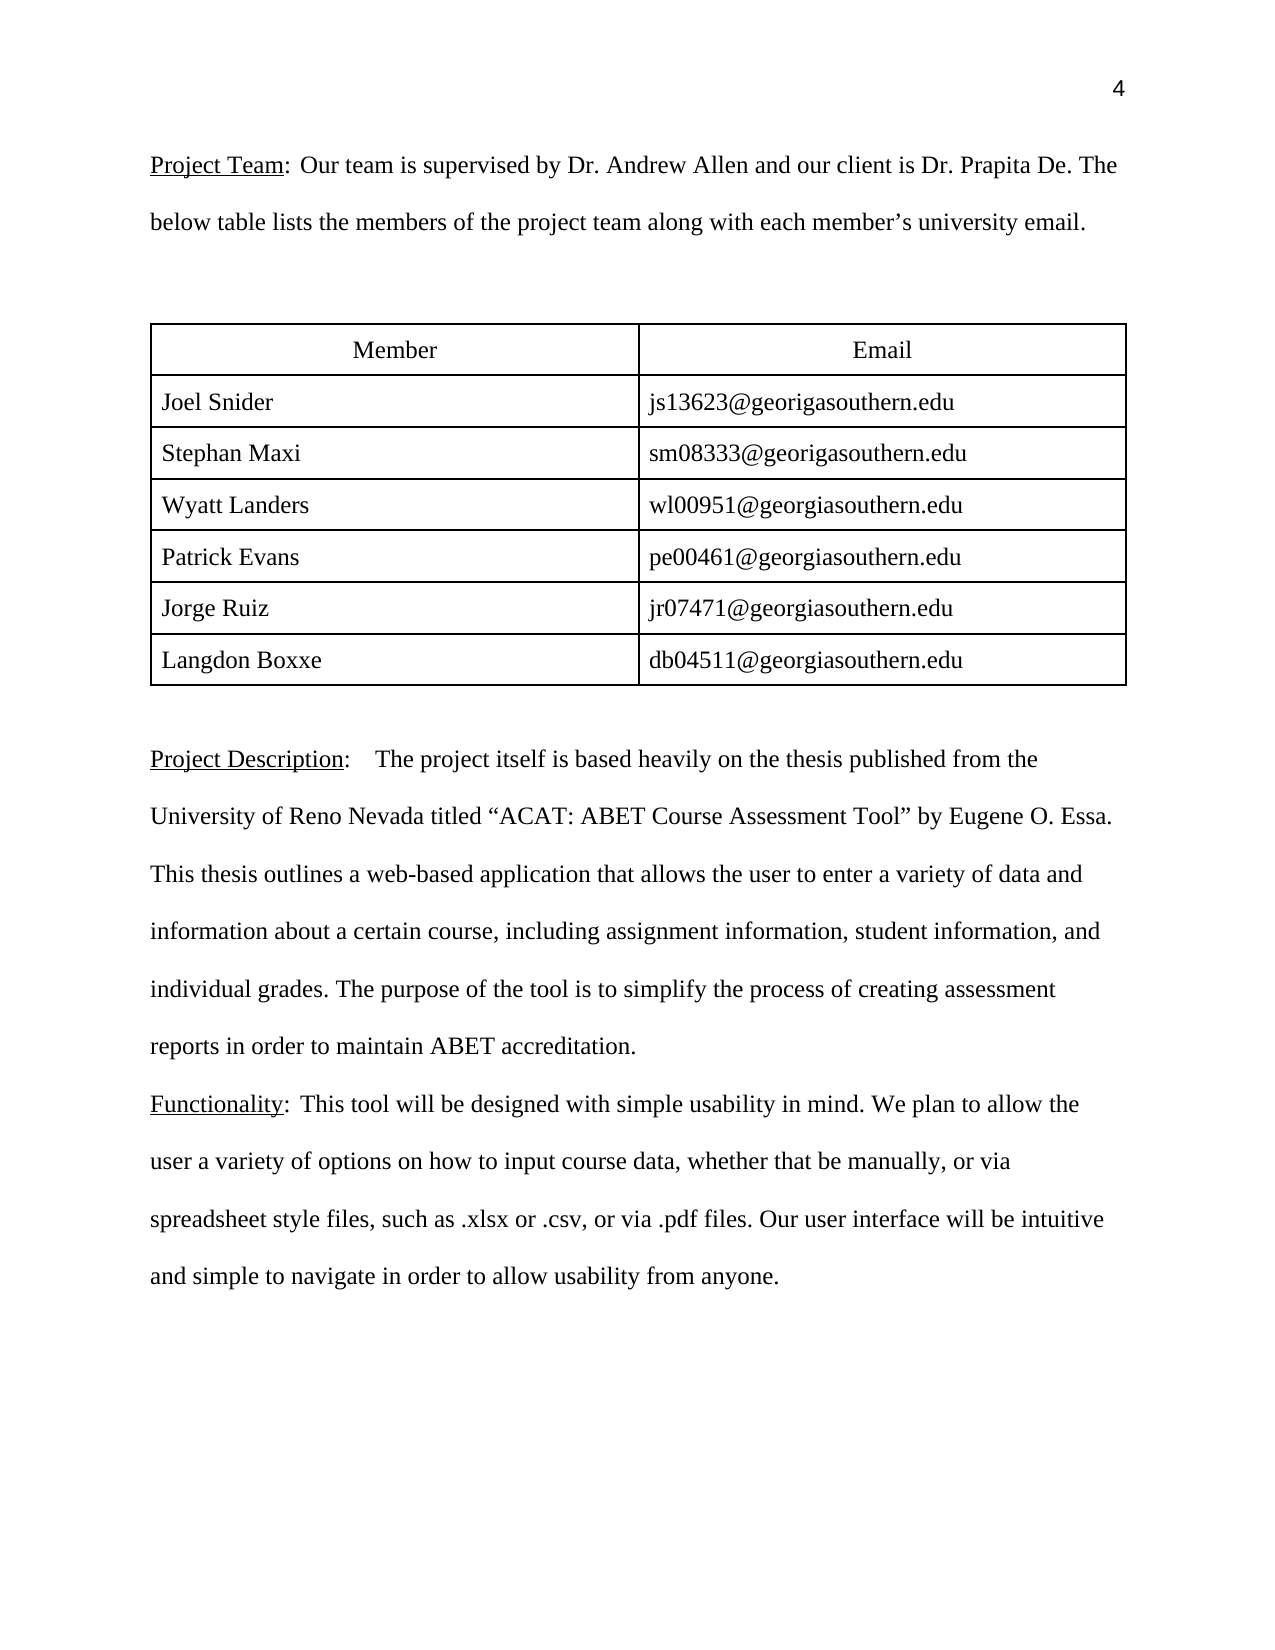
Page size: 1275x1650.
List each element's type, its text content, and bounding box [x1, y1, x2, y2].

table_cell pe00461@georgiasouthern.edu [640, 531, 1125, 581]
table_cell Langdon Boxxe [152, 635, 638, 684]
table_cell db04511@georgiasouthern.edu [640, 635, 1125, 684]
text Project Description: The project itself is based heavily on the thesis published from the University of Reno Nevada titled “ACAT: ABET Course Assessment Tool” by Eugene O. Essa. This thesis outlines a web-based application that allows the user to enter a variety of data and information about a certain course, including assignment information, student information, and individual grades. The purpose of the tool is to simplify the process of creating assessment reports in order to maintain ABET accreditation. [150, 744, 1125, 1060]
table_header Member [152, 325, 638, 374]
table_cell Patrick Evans [152, 531, 638, 581]
table_header Email [640, 325, 1125, 374]
text Project Team: Our team is supervised by Dr. Andrew Allen and our client is Dr. Prapita De. The below table lists the members of the project team along with each member’s university email. [150, 150, 1125, 236]
table_cell js13623@georigasouthern.edu [640, 376, 1125, 426]
table_cell Joel Snider [152, 376, 638, 426]
table_cell sm08333@georigasouthern.edu [640, 428, 1125, 477]
table_cell jr07471@georgiasouthern.edu [640, 583, 1125, 632]
table_cell Jorge Ruiz [152, 583, 638, 632]
text Functionality: This tool will be designed with simple usability in mind. We plan to allow the user a variety of options on how to input course data, whether that be manually, or via spreadsheet style files, such as .xlsx or .csv, or via .pdf files. Our user interface will be intuitive and simple to navigate in order to allow usability from anyone. [150, 1089, 1125, 1290]
table_cell wl00951@georgiasouthern.edu [640, 480, 1125, 529]
table_cell Stephan Maxi [152, 428, 638, 477]
table_cell Wyatt Landers [152, 480, 638, 529]
